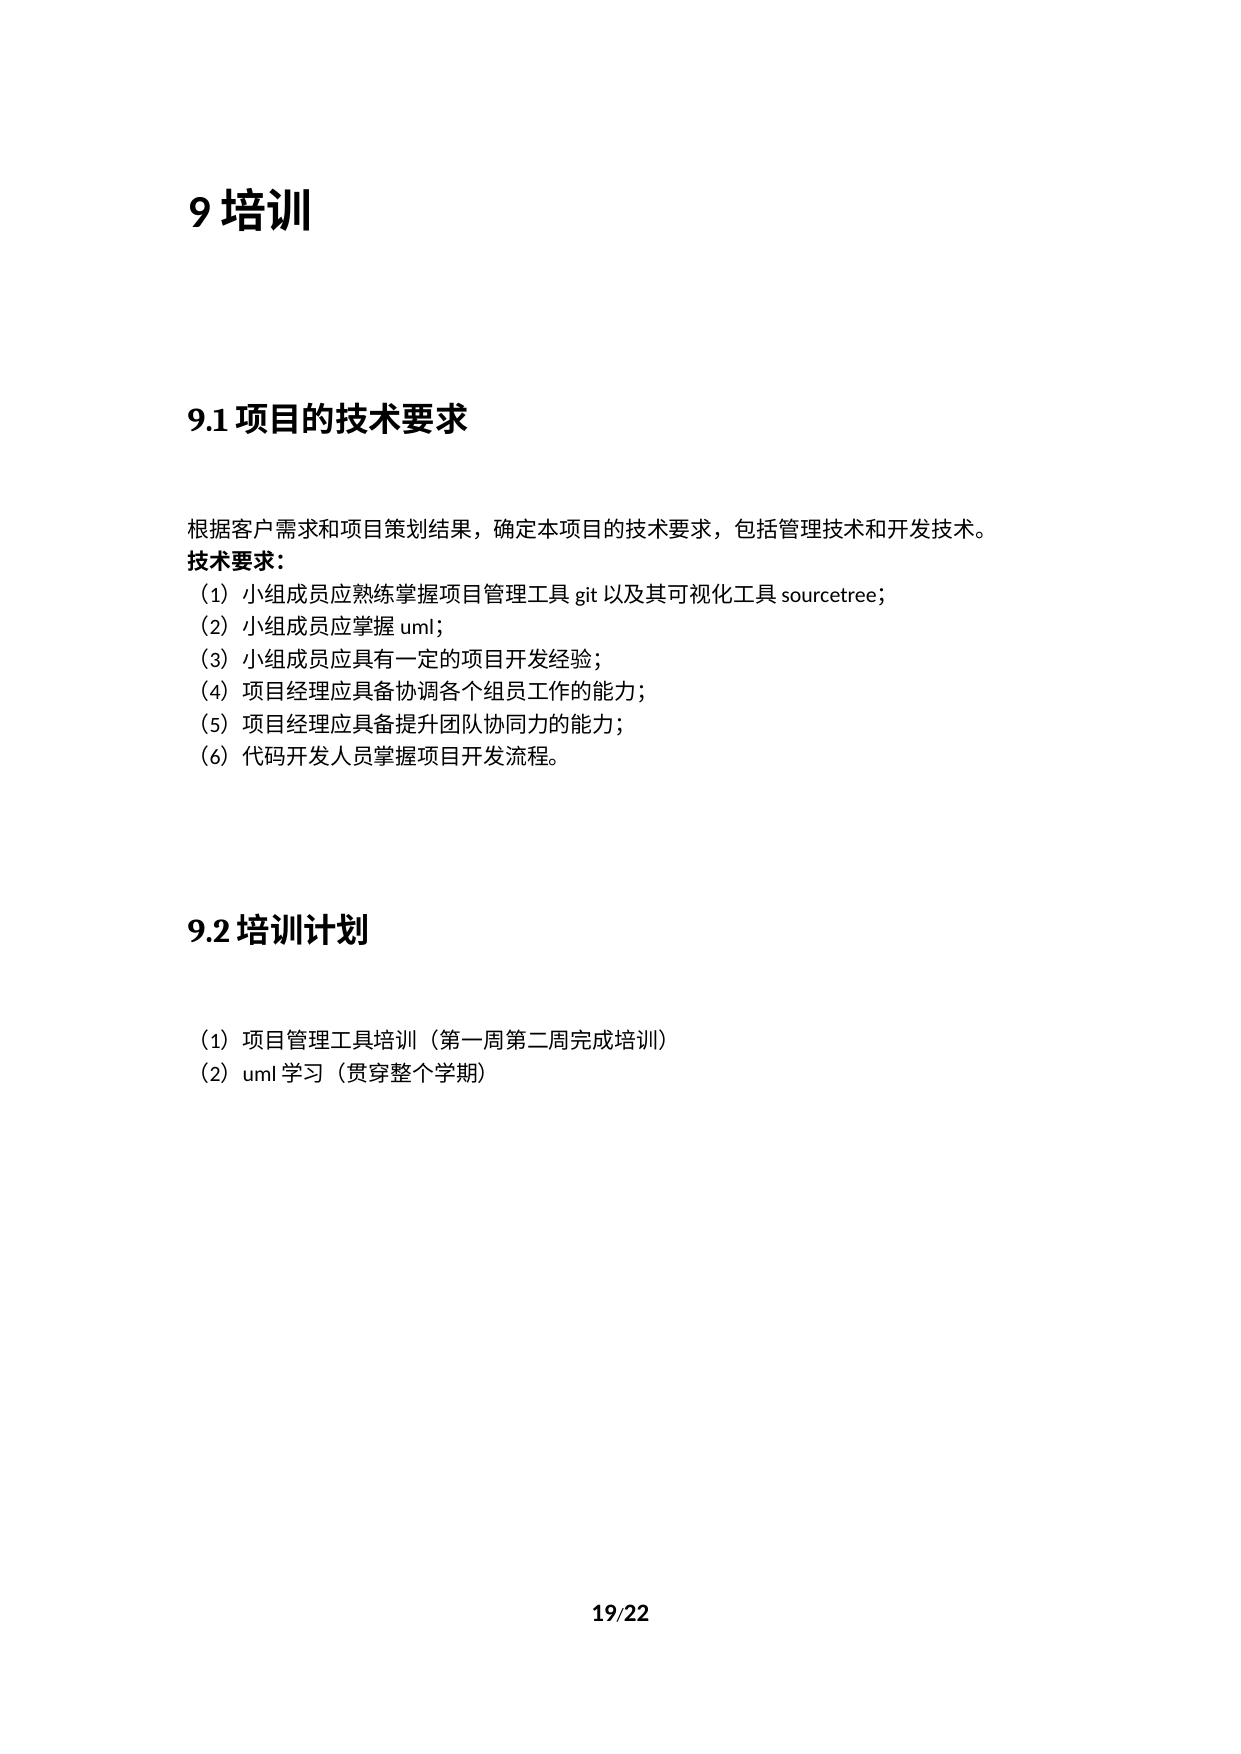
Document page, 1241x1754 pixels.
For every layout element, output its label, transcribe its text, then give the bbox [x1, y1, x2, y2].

text 技术要求： [187, 544, 1053, 576]
list 小组成员应掌握uml； [187, 609, 1053, 641]
list 代码开发人员掌握项目开发流程。 [187, 739, 1053, 771]
text （2）uml学习（贯穿整个学期） [187, 1055, 1053, 1088]
list 小组成员应具有一定的项目开发经验； [187, 641, 1053, 674]
list 小组成员应熟练掌握项目管理工具git以及其可视化工具sourcetree； [187, 576, 1053, 609]
text （1）项目管理工具培训（第一周第二周完成培训） [187, 1023, 1053, 1055]
list 项目经理应具备提升团队协同力的能力； [187, 706, 1053, 739]
text 根据客户需求和项目策划结果，确定本项目的技术要求，包括管理技术和开发技术。 [187, 511, 1053, 544]
list 项目经理应具备协调各个组员工作的能力； [187, 674, 1053, 706]
